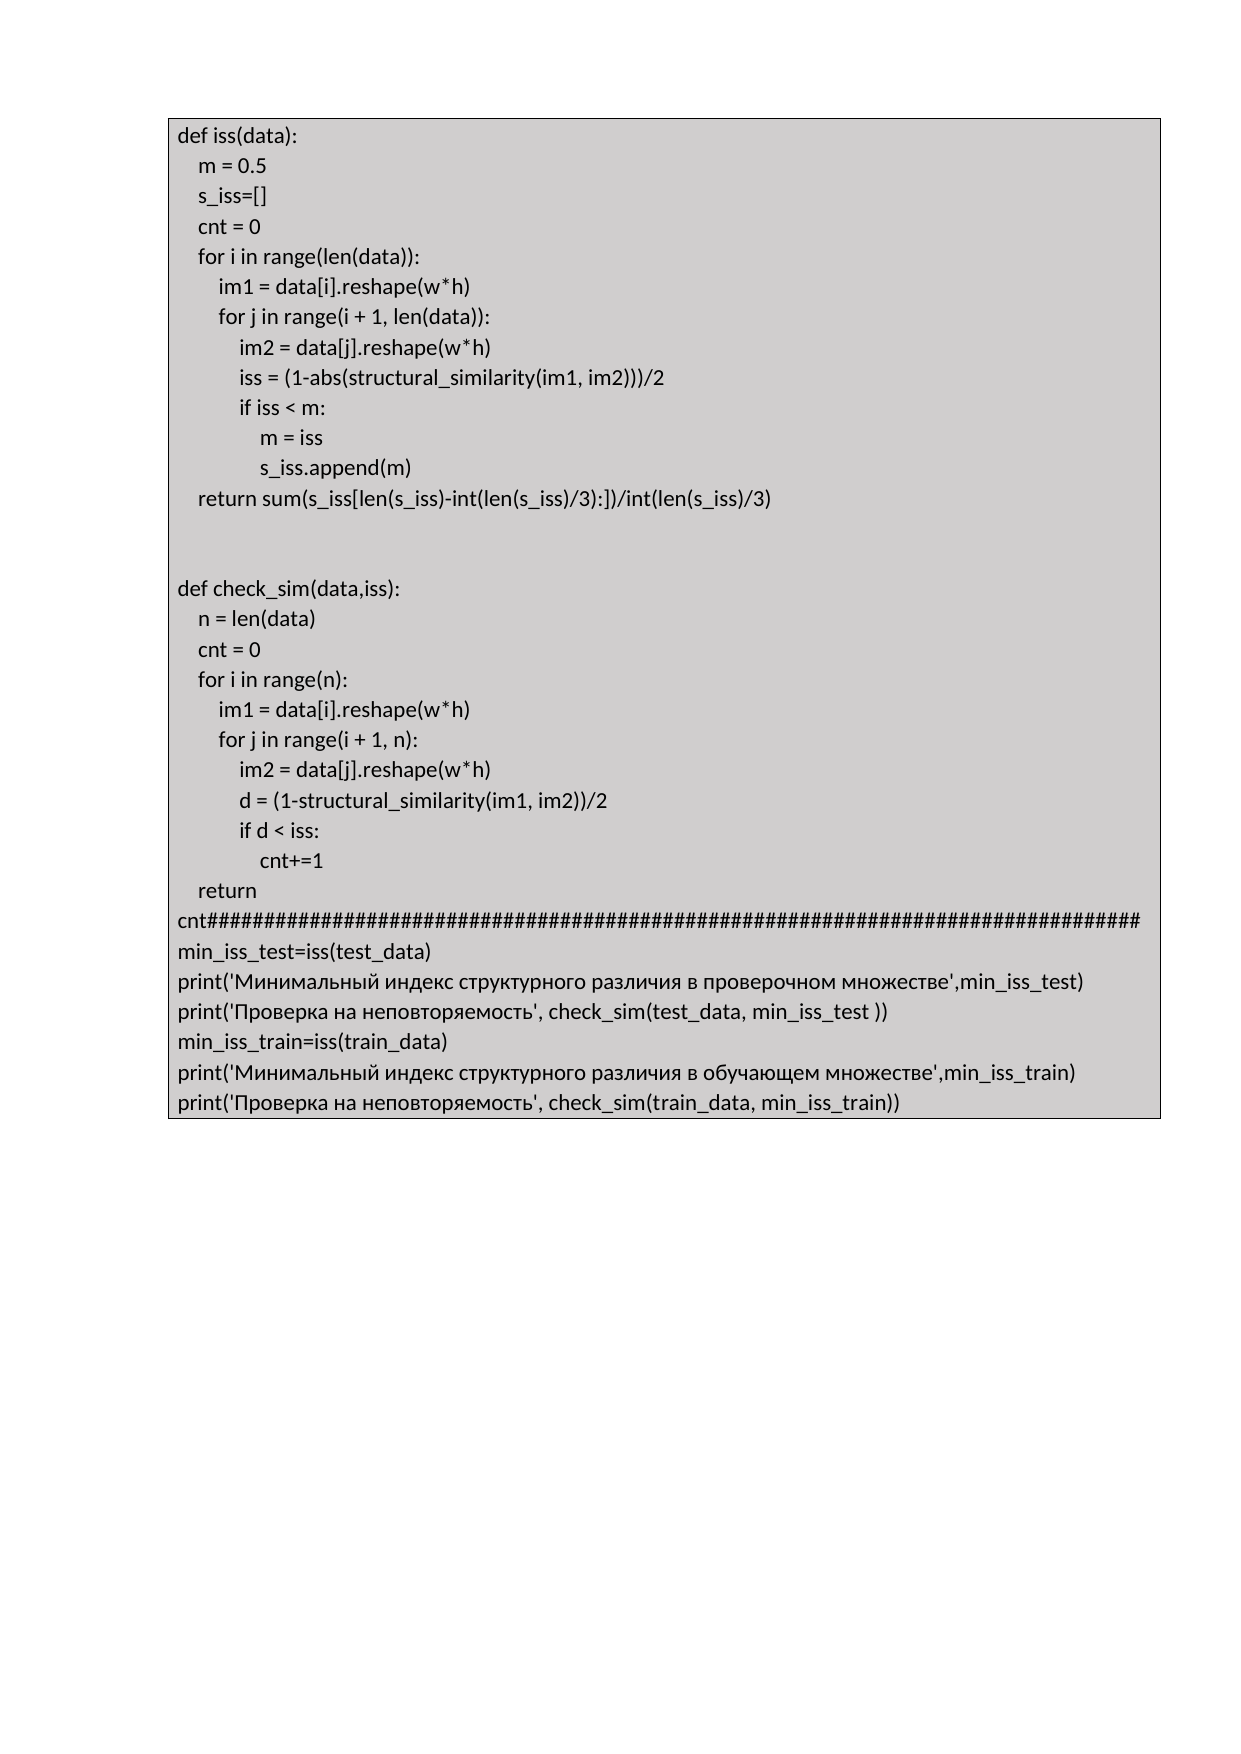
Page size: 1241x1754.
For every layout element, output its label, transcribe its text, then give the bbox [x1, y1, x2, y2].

text d = (1-structural_similarity(im1, im2))/2 [169, 783, 1160, 813]
text print('Проверка на неповторяемость', check_sim(train_data, min_iss_train)) [169, 1085, 1160, 1118]
text print('Минимальный индекс структурного различия в обучающем множестве',min_iss_train) [169, 1054, 1160, 1085]
text for j in range(i + 1, len(data)): [169, 299, 1160, 329]
text cnt+=1 [169, 843, 1160, 873]
text for j in range(i + 1, n): [169, 722, 1160, 752]
text im1 = data[i].reshape(w*h) [169, 692, 1160, 722]
text print('Минимальный индекс структурного различия в проверочном множестве',min_iss_test) [169, 964, 1160, 994]
text im2 = data[j].reshape(w*h) [169, 752, 1160, 783]
text def iss(data): [169, 119, 1160, 148]
text m = 0.5 [169, 148, 1160, 178]
text im2 = data[j].reshape(w*h) [169, 329, 1160, 360]
text s_iss=[] [169, 178, 1160, 209]
text n = len(data) [169, 601, 1160, 632]
text return sum(s_iss[len(s_iss)-int(len(s_iss)/3):])/int(len(s_iss)/3) [169, 481, 1160, 511]
text def check_sim(data,iss): [169, 571, 1160, 601]
text for i in range(n): [169, 662, 1160, 692]
text min_iss_test=iss(test_data) [169, 934, 1160, 964]
text im1 = data[i].reshape(w*h) [169, 269, 1160, 299]
text return cnt################################################################################## [169, 873, 1160, 934]
text min_iss_train=iss(train_data) [169, 1024, 1160, 1054]
text print('Проверка на неповторяемость', check_sim(test_data, min_iss_test )) [169, 994, 1160, 1024]
text m = iss [169, 420, 1160, 450]
text cnt = 0 [169, 632, 1160, 662]
text if iss < m: [169, 390, 1160, 420]
text for i in range(len(data)): [169, 239, 1160, 269]
text s_iss.append(m) [169, 450, 1160, 481]
text cnt = 0 [169, 209, 1160, 239]
text iss = (1-abs(structural_similarity(im1, im2)))/2 [169, 360, 1160, 390]
text if d < iss: [169, 813, 1160, 843]
